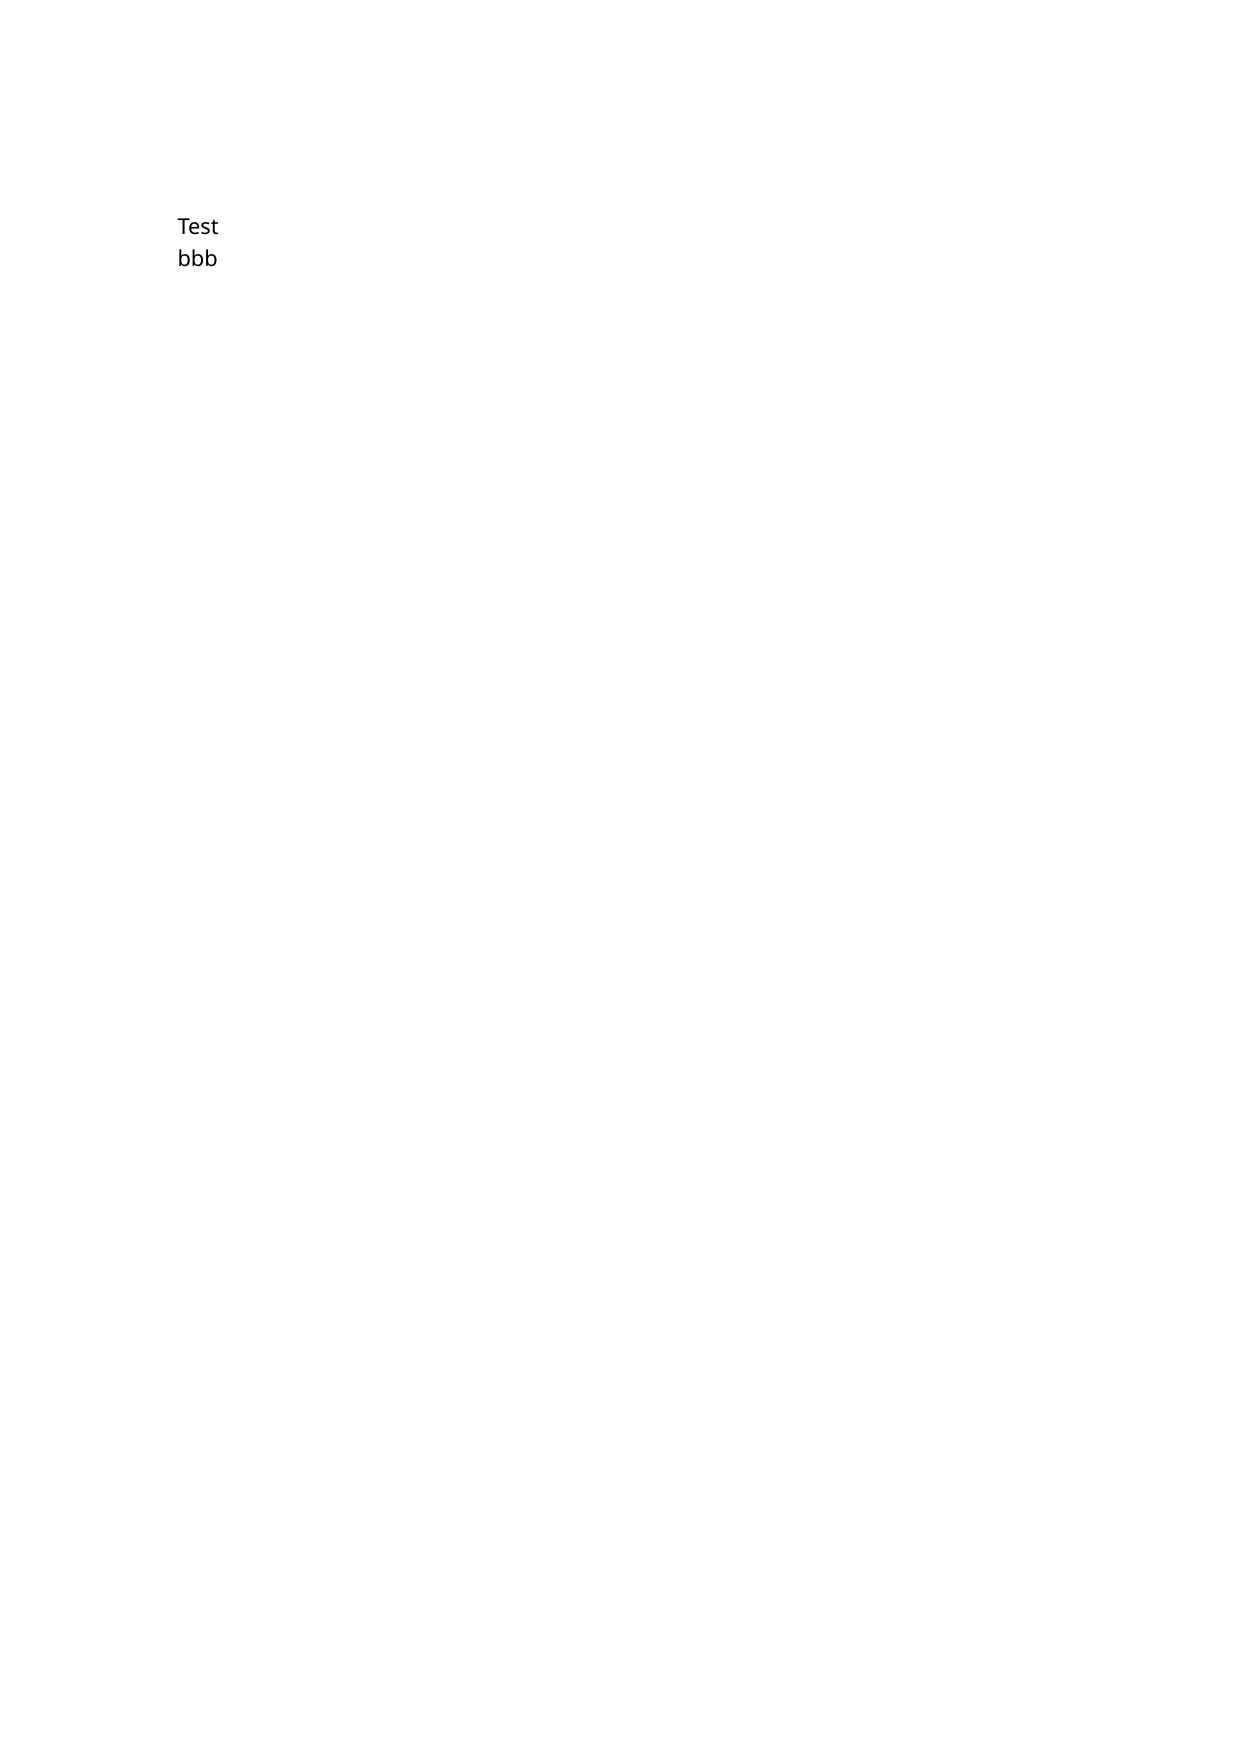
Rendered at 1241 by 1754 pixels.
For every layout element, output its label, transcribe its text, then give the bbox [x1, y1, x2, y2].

text bbb [177, 242, 1063, 274]
text Test [177, 209, 1063, 242]
